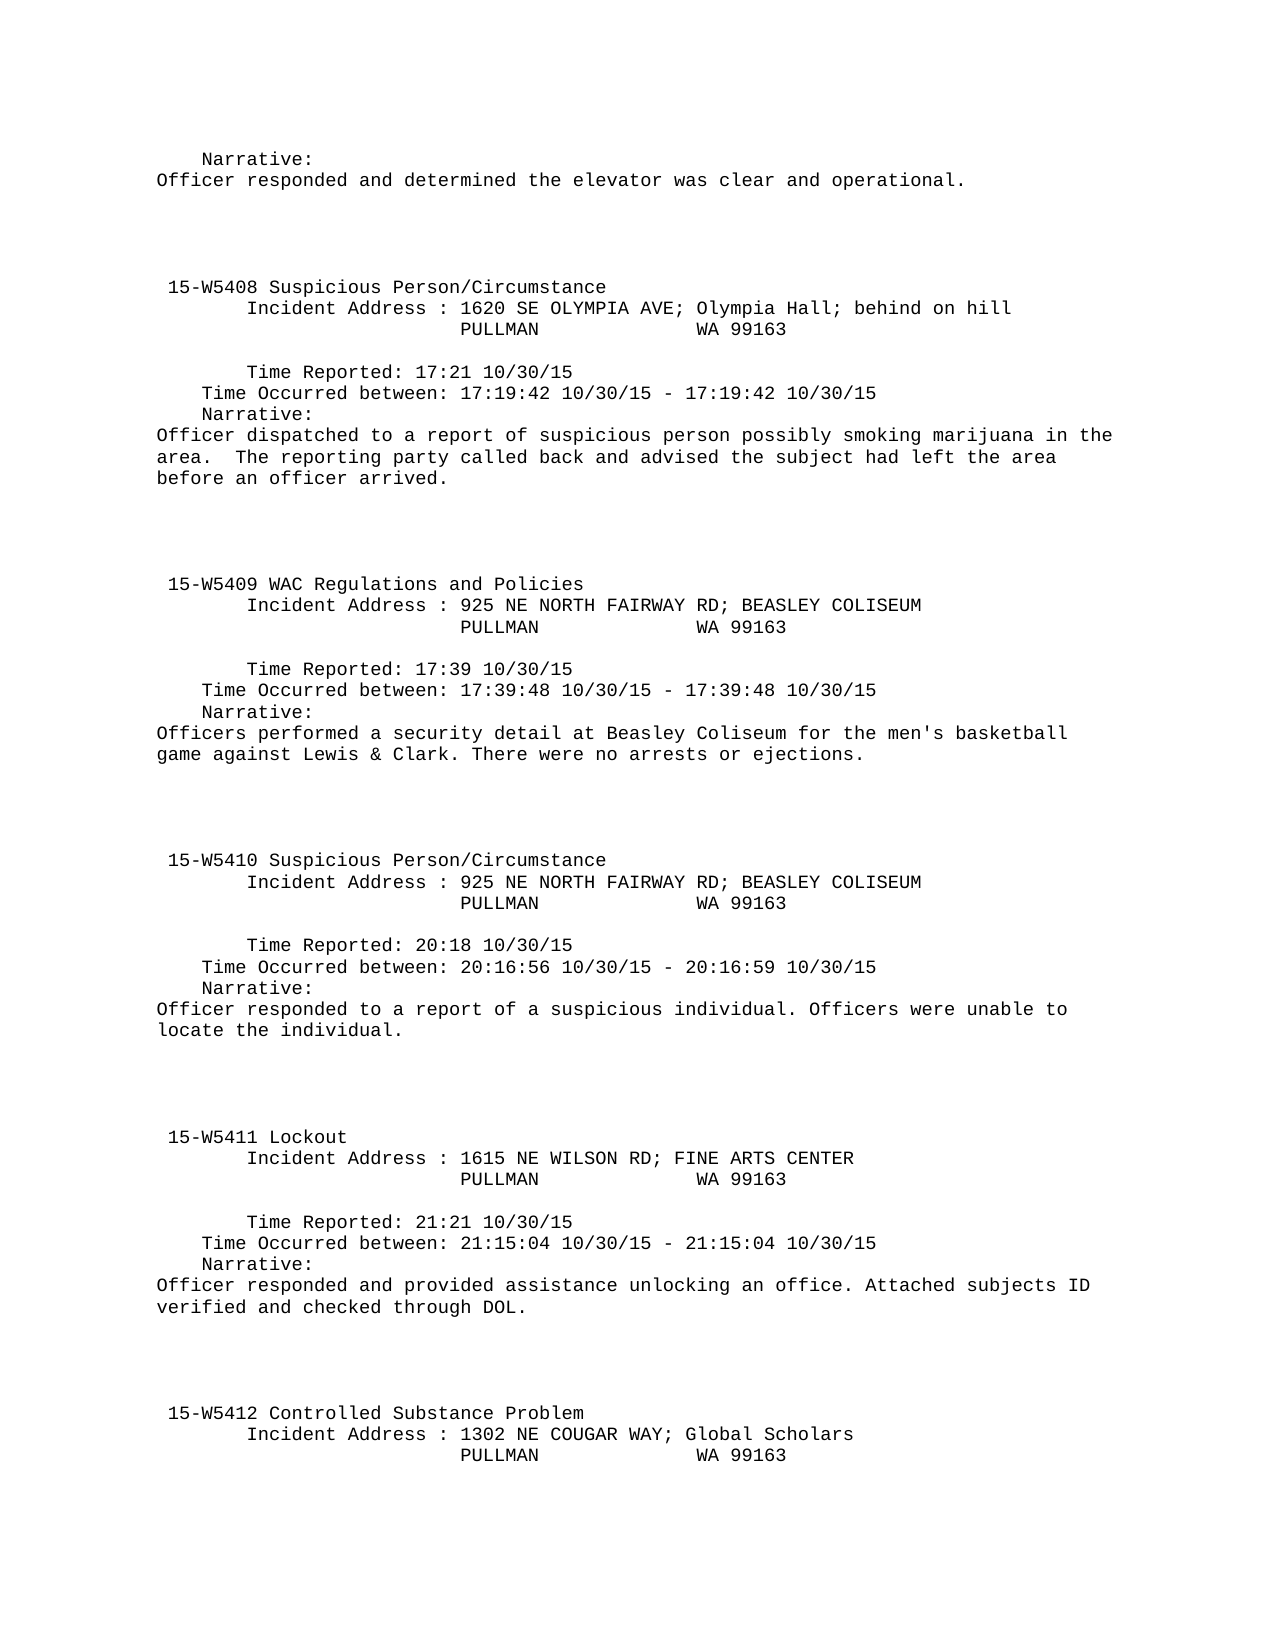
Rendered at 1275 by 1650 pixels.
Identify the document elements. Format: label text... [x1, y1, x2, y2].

text Time Occurred between: 17:39:48 10/30/15 - 17:39:48 10/30/15 [156, 681, 1118, 702]
text 15-W5410 Suspicious Person/Circumstance [156, 851, 1118, 872]
text Narrative: [156, 979, 1118, 1000]
text 15-W5408 Suspicious Person/Circumstance [156, 277, 1118, 299]
text Time Occurred between: 17:19:42 10/30/15 - 17:19:42 10/30/15 [156, 384, 1118, 405]
text PULLMAN WA 99163 [156, 320, 1118, 341]
text PULLMAN WA 99163 [156, 894, 1118, 915]
text Time Reported: 17:39 10/30/15 [156, 660, 1118, 681]
text 15-W5412 Controlled Substance Problem [156, 1404, 1118, 1425]
text Narrative: [156, 702, 1118, 724]
text Incident Address : 925 NE NORTH FAIRWAY RD; BEASLEY COLISEUM [156, 596, 1118, 617]
text Officer dispatched to a report of suspicious person possibly smoking marijuana in the area. The reporting party called back and advised the subject had left the area before an officer arrived. [156, 426, 1118, 490]
text Time Reported: 20:18 10/30/15 [156, 936, 1118, 957]
text Time Occurred between: 20:16:56 10/30/15 - 20:16:59 10/30/15 [156, 957, 1118, 979]
text Time Reported: 17:21 10/30/15 [156, 362, 1118, 384]
text Incident Address : 925 NE NORTH FAIRWAY RD; BEASLEY COLISEUM [156, 872, 1118, 894]
text Narrative: [156, 1255, 1118, 1276]
text Incident Address : 1302 NE COUGAR WAY; Global Scholars [156, 1425, 1118, 1446]
text 15-W5409 WAC Regulations and Policies [156, 575, 1118, 596]
text Officer responded and provided assistance unlocking an office. Attached subjects ID verified and checked through DOL. [156, 1276, 1118, 1319]
text Officer responded to a report of a suspicious individual. Officers were unable to locate the individual. [156, 1000, 1118, 1042]
text PULLMAN WA 99163 [156, 617, 1118, 639]
text Officer responded and determined the elevator was clear and operational. [156, 171, 1118, 192]
text PULLMAN WA 99163 [156, 1170, 1118, 1191]
text Incident Address : 1615 NE WILSON RD; FINE ARTS CENTER [156, 1149, 1118, 1170]
text Narrative: [156, 150, 1118, 171]
text Time Occurred between: 21:15:04 10/30/15 - 21:15:04 10/30/15 [156, 1234, 1118, 1255]
text Time Reported: 21:21 10/30/15 [156, 1212, 1118, 1234]
text Incident Address : 1620 SE OLYMPIA AVE; Olympia Hall; behind on hill [156, 299, 1118, 320]
text Officers performed a security detail at Beasley Coliseum for the men's basketball game against Lewis & Clark. There were no arrests or ejections. [156, 724, 1118, 766]
text 15-W5411 Lockout [156, 1127, 1118, 1149]
text Narrative: [156, 405, 1118, 426]
text PULLMAN WA 99163 [156, 1446, 1118, 1467]
